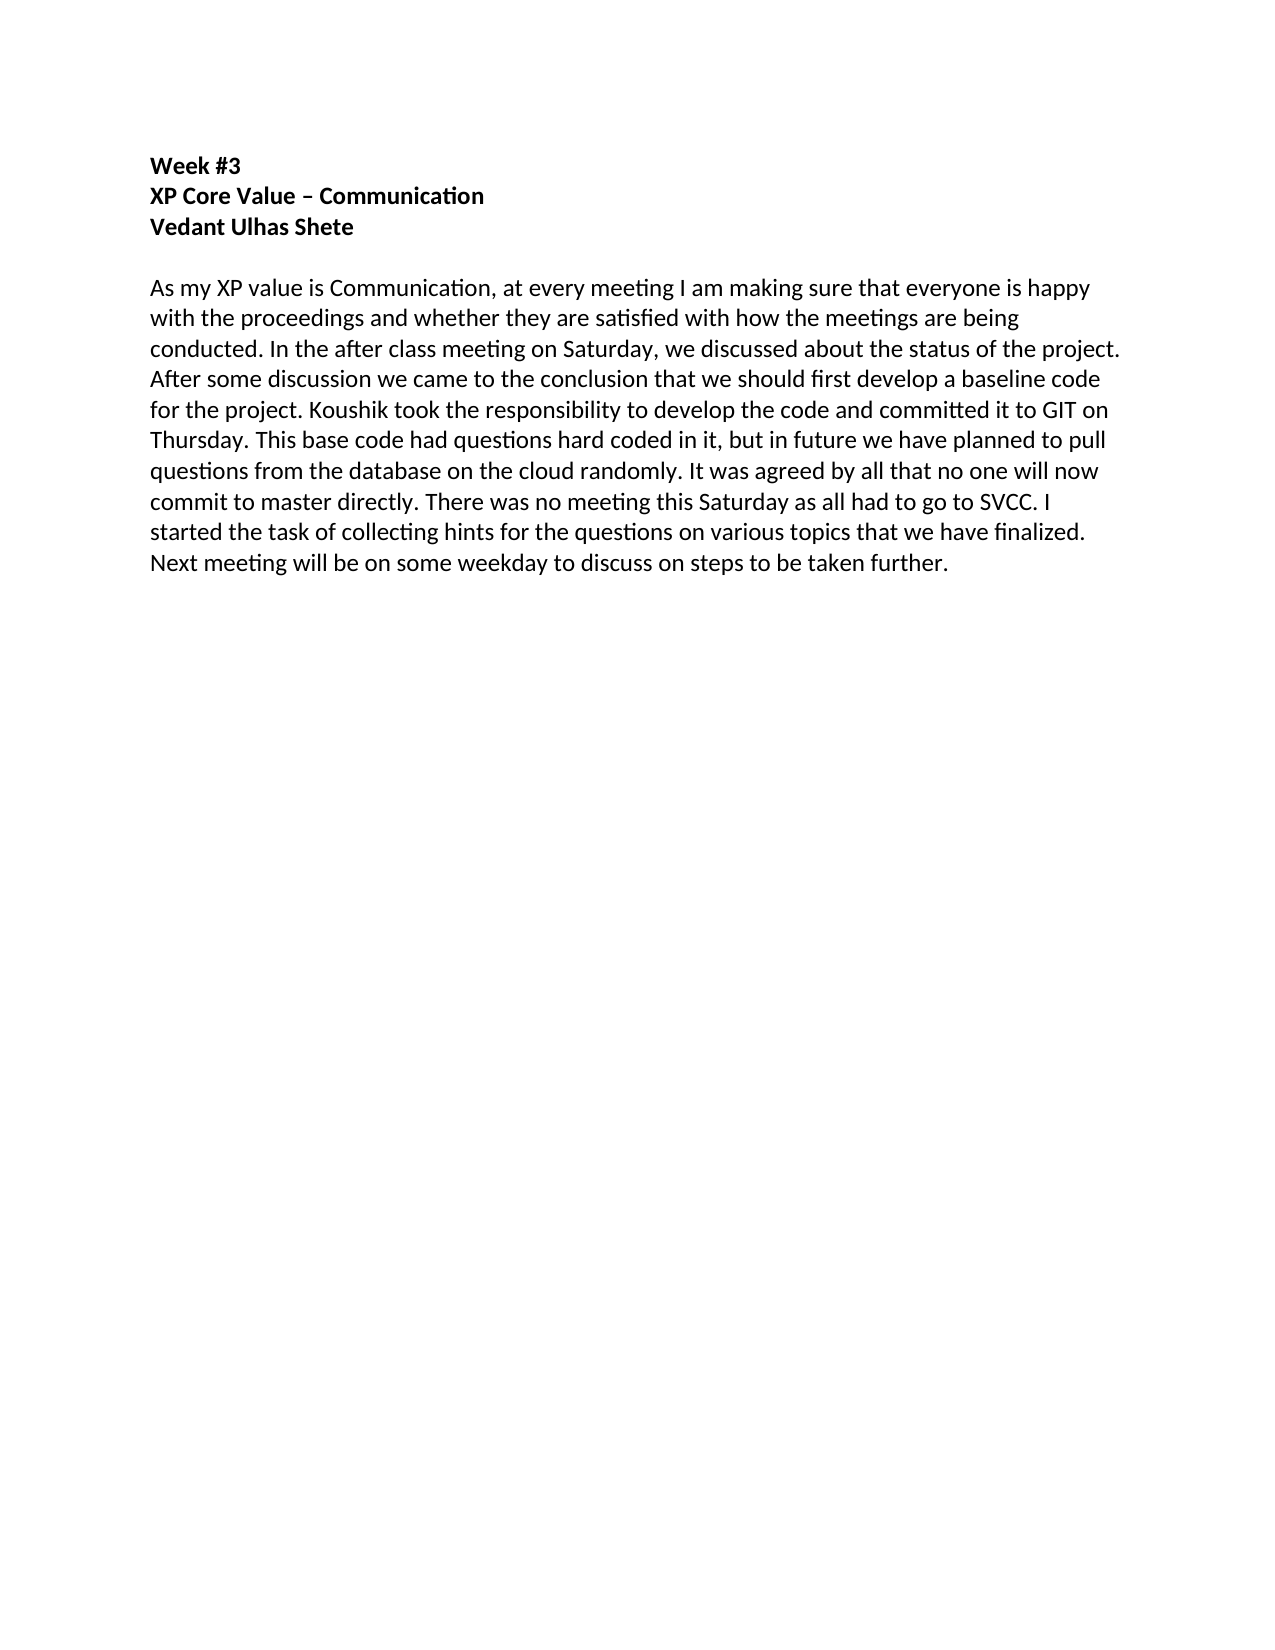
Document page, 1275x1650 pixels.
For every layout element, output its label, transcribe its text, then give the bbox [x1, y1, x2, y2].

text XP Core Value – Communication [150, 181, 1125, 211]
text As my XP value is Communication, at every meeting I am making sure that everyone is happy with the proceedings and whether they are satisfied with how the meetings are being conducted. In the after class meeting on Saturday, we discussed about the status of the project. After some discussion we came to the conclusion that we should first develop a baseline code for the project. Koushik took the responsibility to develop the code and committed it to GIT on Thursday. This base code had questions hard coded in it, but in future we have planned to pull questions from the database on the cloud randomly. It was agreed by all that no one will now commit to master directly. There was no meeting this Saturday as all had to go to SVCC. I started the task of collecting hints for the questions on various topics that we have finalized. Next meeting will be on some weekday to discuss on steps to be taken further. [150, 272, 1125, 577]
text Week #3 [150, 150, 1125, 181]
text Vedant Ulhas Shete [150, 211, 1125, 242]
